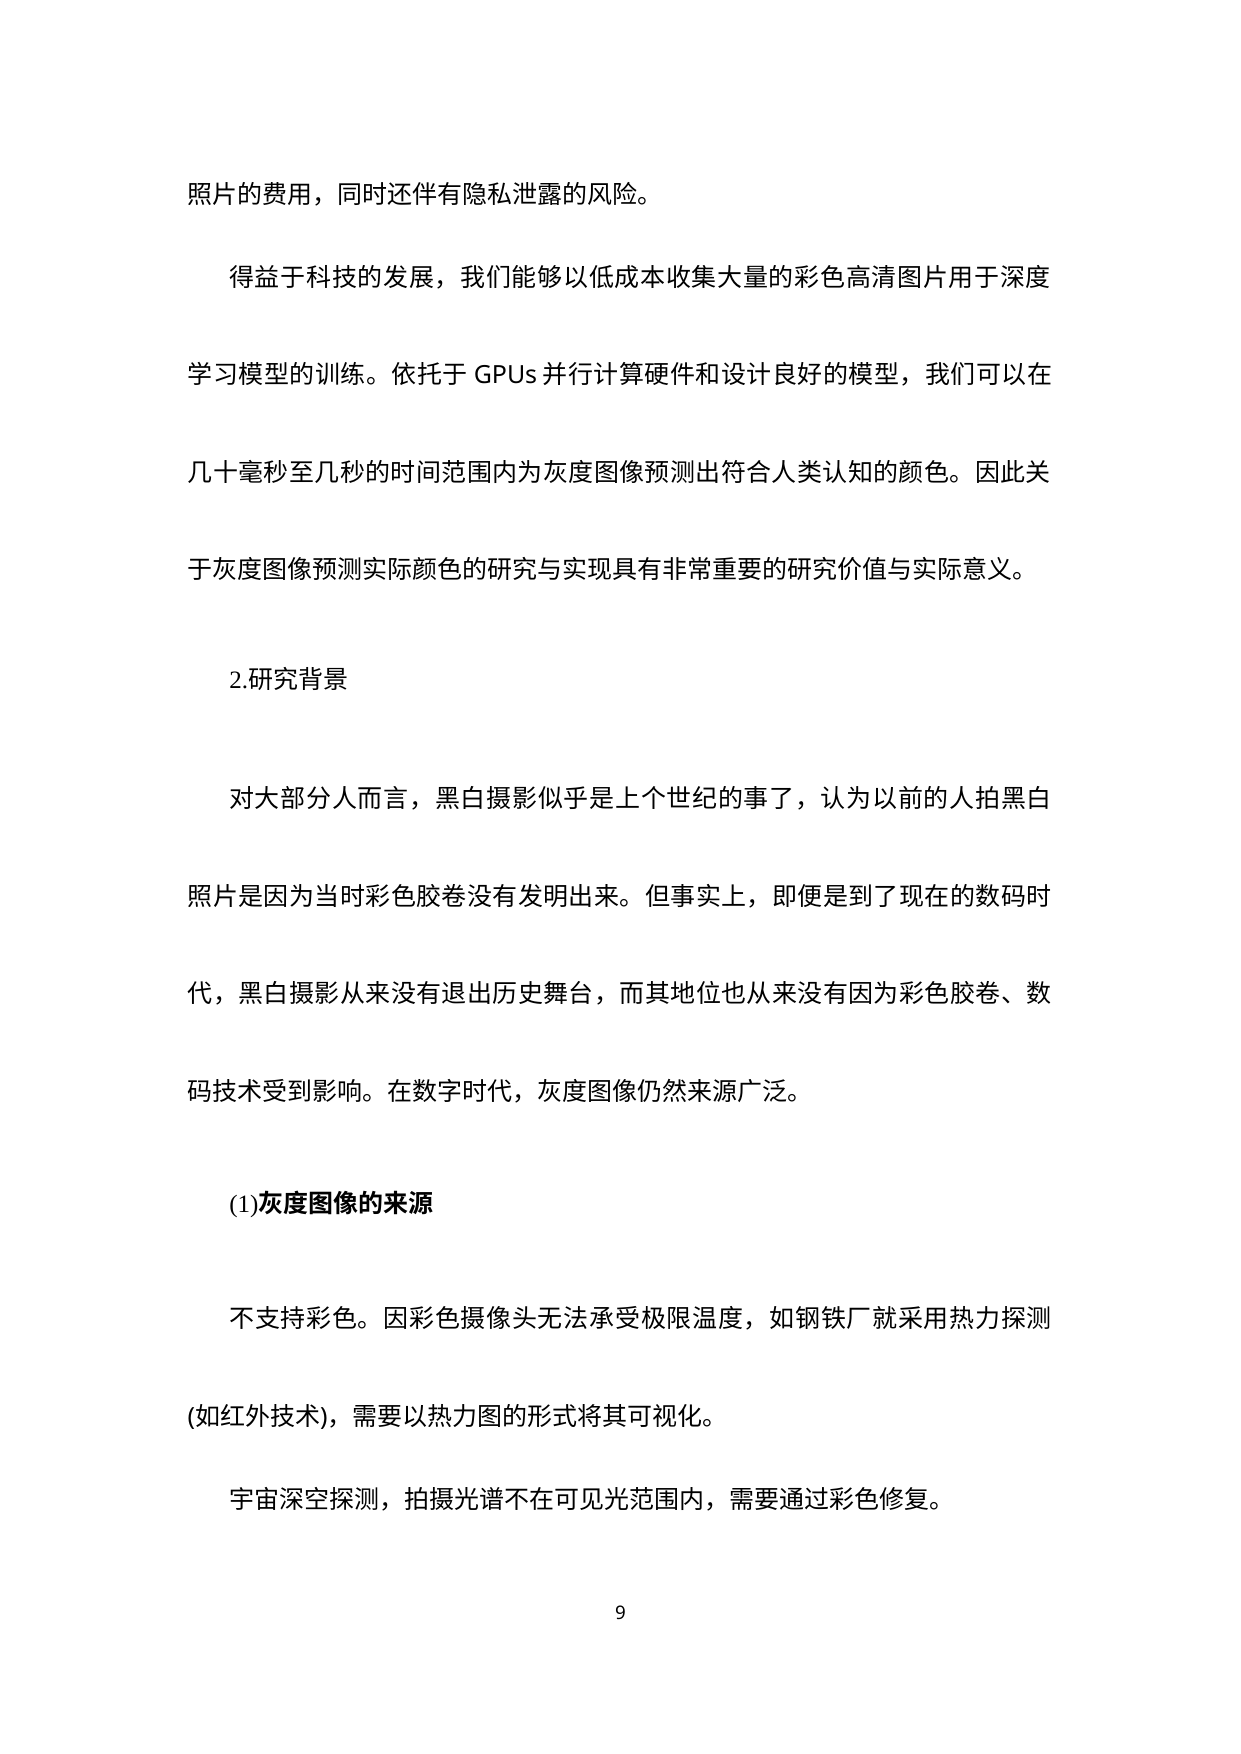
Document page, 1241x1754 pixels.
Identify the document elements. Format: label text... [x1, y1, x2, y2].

text 宇宙深空探测，拍摄光谱不在可见光范围内，需要通过彩色修复。 [187, 1465, 1053, 1530]
text 得益于科技的发展，我们能够以低成本收集大量的彩色高清图片用于深度学习模型的训练。依托于GPUs并行计算硬件和设计良好的模型，我们可以在几十毫秒至几秒的时间范围内为灰度图像预测出符合人类认知的颜色。因此关于灰度图像预测实际颜色的研究与实现具有非常重要的研究价值与实际意义。 [187, 243, 1053, 600]
text 对大部分人而言，黑白摄影似乎是上个世纪的事了，认为以前的人拍黑白照片是因为当时彩色胶卷没有发明出来。但事实上，即便是到了现在的数码时代，黑白摄影从来没有退出历史舞台，而其地位也从来没有因为彩色胶卷、数码技术受到影响。在数字时代，灰度图像仍然来源广泛。 [187, 764, 1053, 1122]
subtitle 研究背景 [187, 646, 1053, 711]
text 不支持彩色。因彩色摄像头无法承受极限温度，如钢铁厂就采用热力探测(如红外技术)，需要以热力图的形式将其可视化。 [187, 1284, 1053, 1447]
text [187, 160, 1053, 225]
subtitle 灰度图像的来源 [187, 1169, 1053, 1234]
